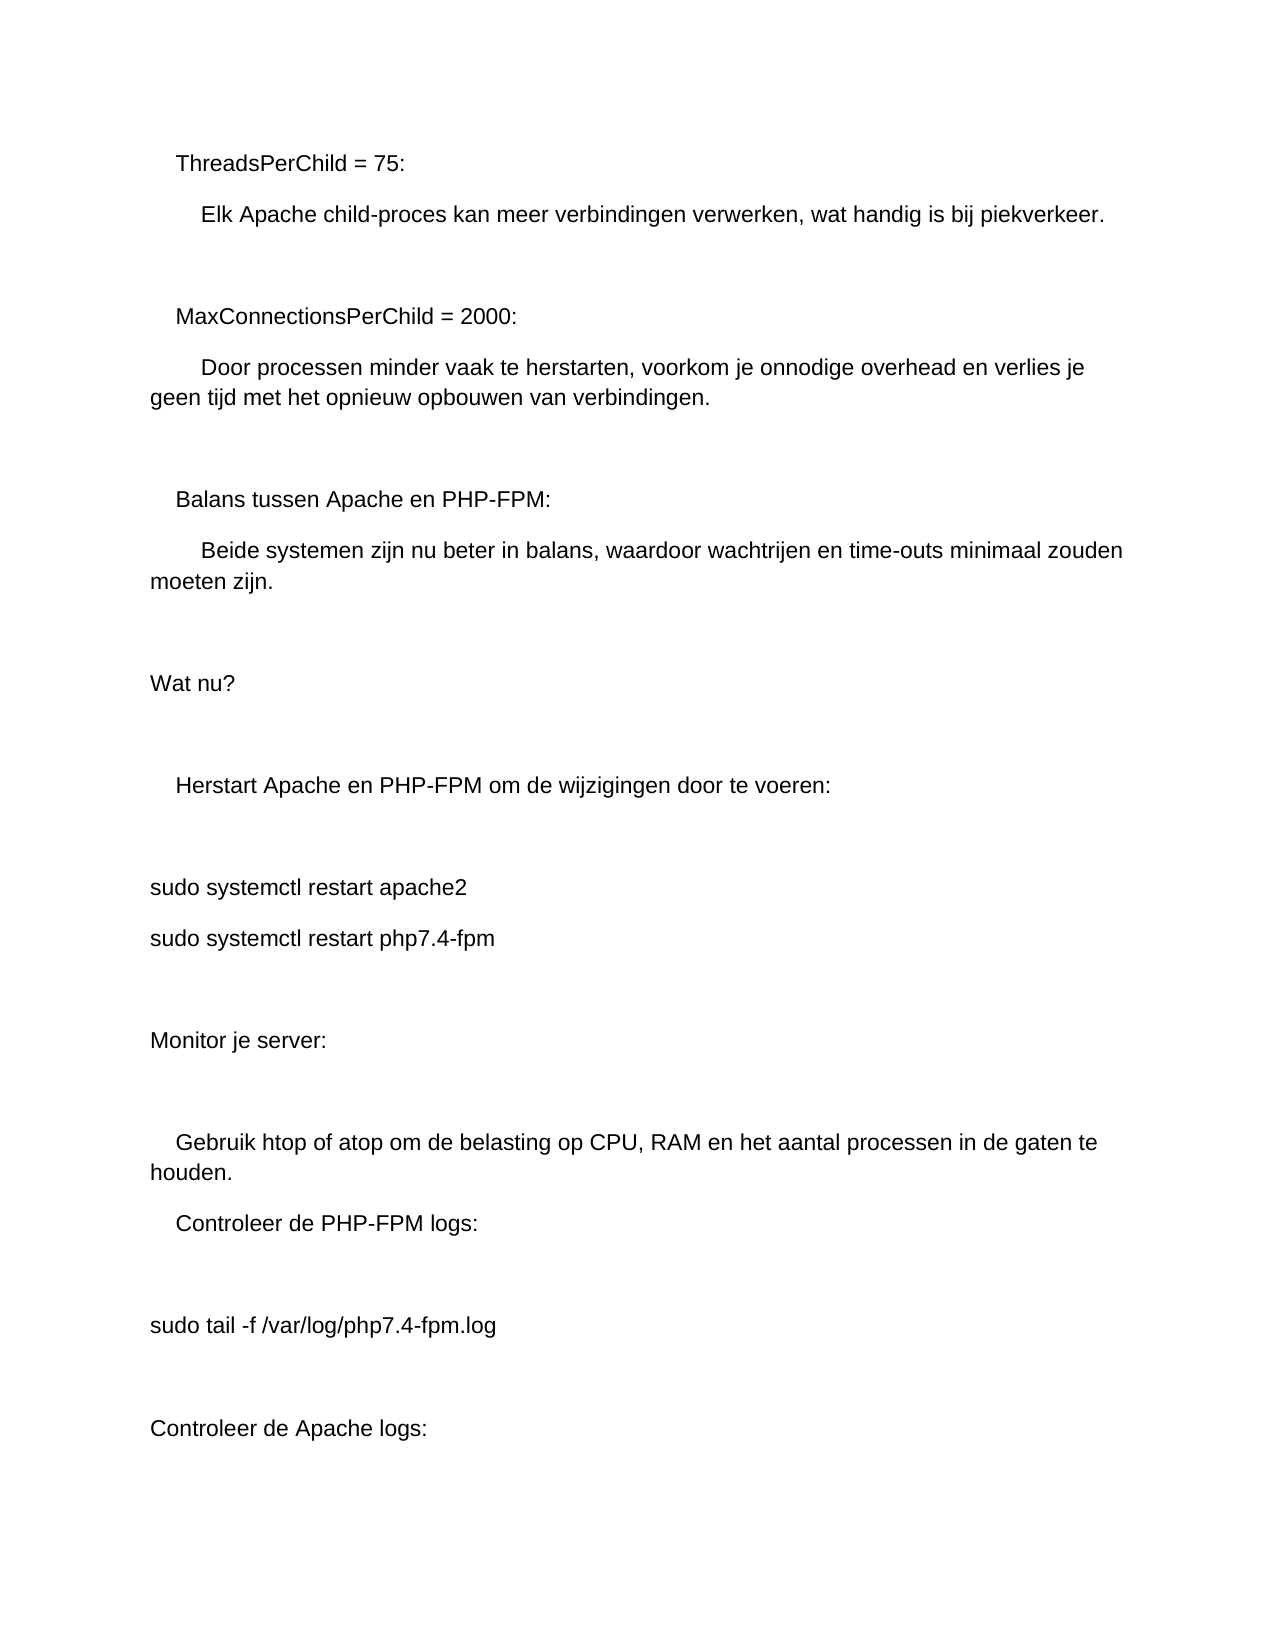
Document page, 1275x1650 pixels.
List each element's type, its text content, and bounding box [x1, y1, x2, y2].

text Herstart Apache en PHP-FPM om de wijzigingen door te voeren: [150, 772, 1125, 798]
text sudo tail -f /var/log/php7.4-fpm.log [150, 1312, 1125, 1339]
text Controleer de PHP-FPM logs: [150, 1210, 1125, 1237]
text Door processen minder vaak te herstarten, voorkom je onnodige overhead en verlies je geen tijd met het opnieuw opbouwen van verbindingen. [150, 354, 1125, 411]
text Balans tussen Apache en PHP-FPM: [150, 486, 1125, 513]
text Controleer de Apache logs: [150, 1414, 1125, 1441]
text ThreadsPerChild = 75: [150, 150, 1125, 176]
text sudo systemctl restart php7.4-fpm [150, 925, 1125, 951]
text Beide systemen zijn nu beter in balans, waardoor wachtrijen en time-outs minimaal zouden moeten zijn. [150, 537, 1125, 594]
text MaxConnectionsPerChild = 2000: [150, 303, 1125, 329]
text Monitor je server: [150, 1027, 1125, 1053]
text Gebruik htop of atop om de belasting op CPU, RAM en het aantal processen in de gaten te houden. [150, 1129, 1125, 1186]
text sudo systemctl restart apache2 [150, 874, 1125, 900]
text Elk Apache child-proces kan meer verbindingen verwerken, wat handig is bij piekverkeer. [150, 201, 1125, 227]
text Wat nu? [150, 670, 1125, 696]
